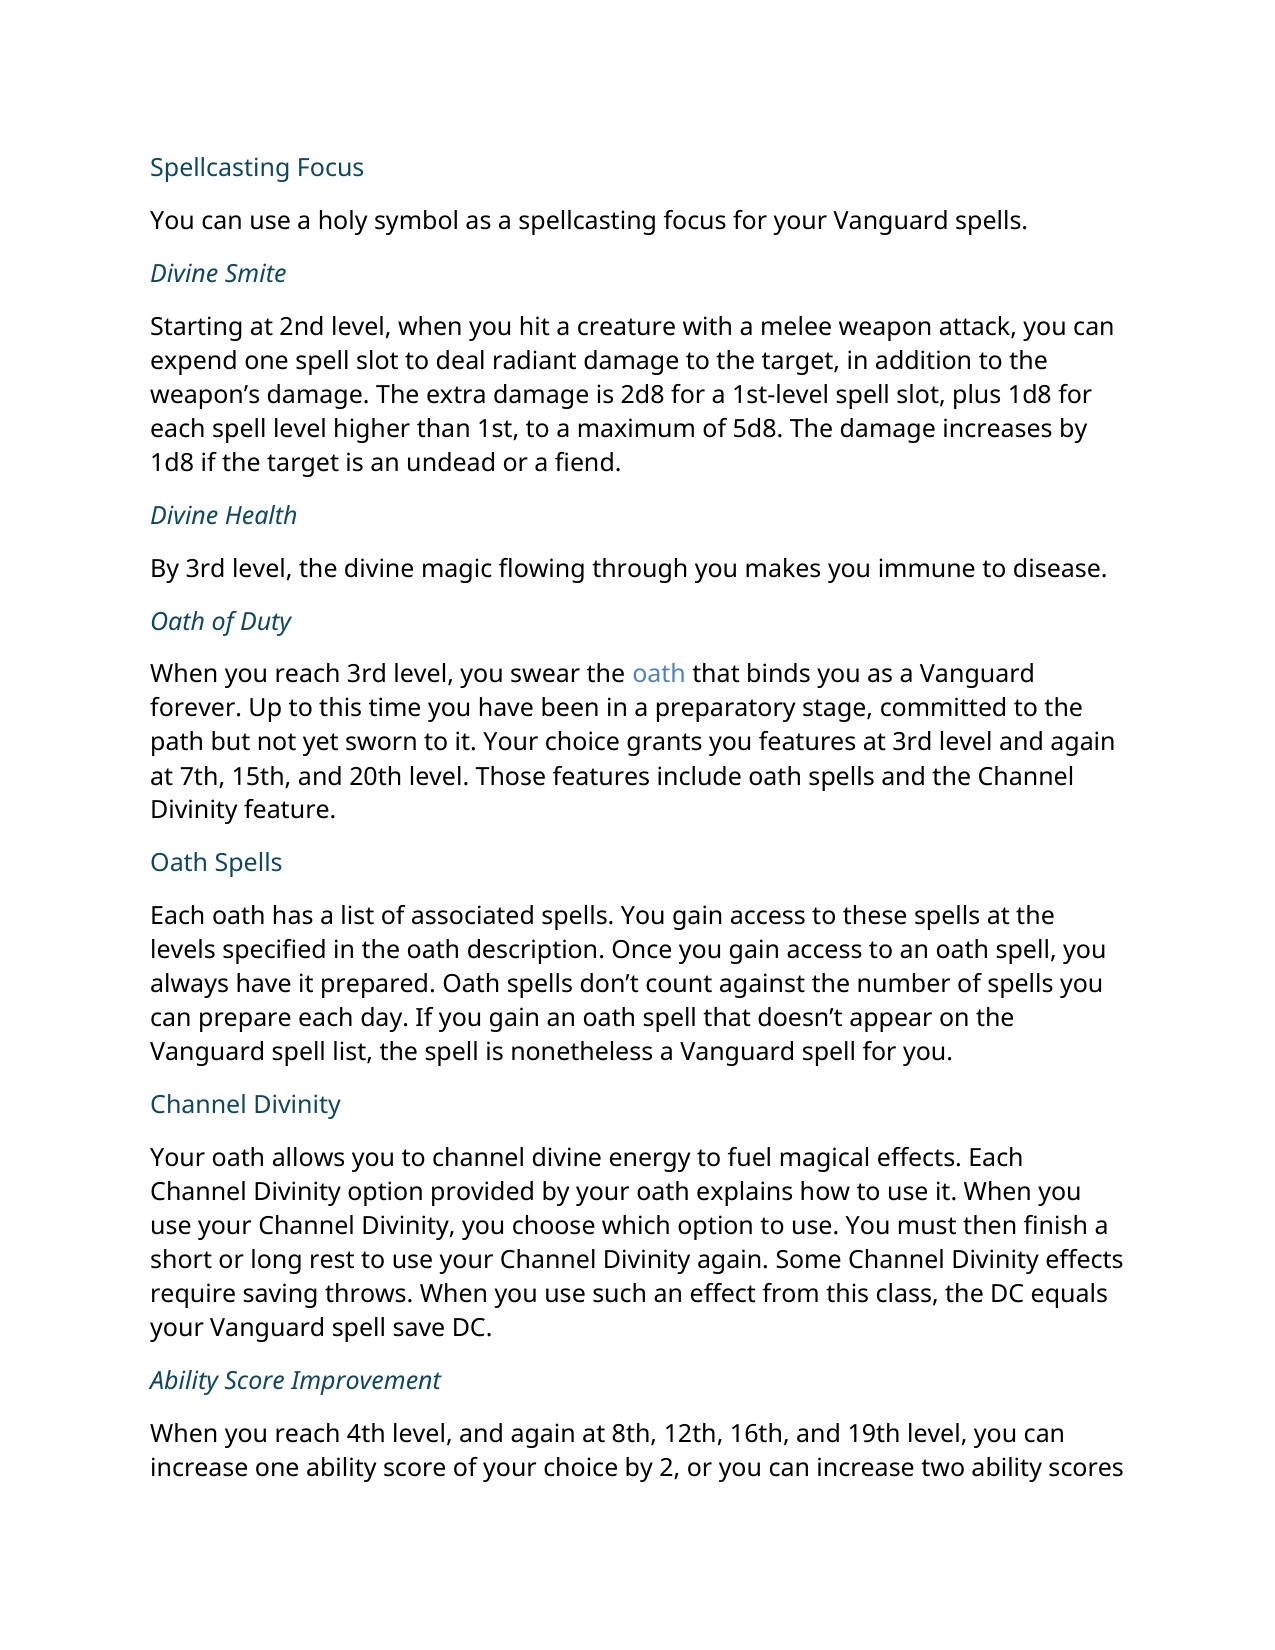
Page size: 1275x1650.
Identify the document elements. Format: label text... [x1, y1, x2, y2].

subtitle Divine Smite [150, 256, 1125, 290]
subtitle Ability Score Improvement [150, 1363, 1125, 1397]
subtitle Oath of Duty [150, 603, 1125, 637]
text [150, 1416, 1125, 1484]
text You can use a holy symbol as a spellcasting focus for your Vanguard spells. [150, 203, 1125, 237]
subtitle Divine Health [150, 497, 1125, 532]
text Starting at 2nd level, when you hit a creature with a melee weapon attack, you can expend one spell slot to deal radiant damage to the target, in addition to the weapon’s damage. The extra damage is 2d8 for a 1st-level spell slot, plus 1d8 for each spell level higher than 1st, to a maximum of 5d8. The damage increases by 1d8 if the target is an undead or a fiend. [150, 308, 1125, 479]
text By 3rd level, the divine magic flowing through you makes you immune to disease. [150, 550, 1125, 584]
text When you reach 3rd level, you swear the oath that binds you as a Vanguard forever. Up to this time you have been in a preparatory stage, committed to the path but not yet sworn to it. Your choice grants you features at 3rd level and again at 7th, 15th, and 20th level. Those features include oath spells and the Channel Divinity feature. [150, 656, 1125, 826]
subtitle Channel Divinity [150, 1087, 1125, 1121]
subtitle Spellcasting Focus [150, 150, 1125, 184]
subtitle Oath Spells [150, 845, 1125, 879]
text Each oath has a list of associated spells. You gain access to these spells at the levels specified in the oath description. Once you gain access to an oath spell, you always have it prepared. Oath spells don’t count against the number of spells you can prepare each day. If you gain an oath spell that doesn’t appear on the Vanguard spell list, the spell is nonetheless a Vanguard spell for you. [150, 898, 1125, 1068]
text Your oath allows you to channel divine energy to fuel magical effects. Each Channel Divinity option provided by your oath explains how to use it. When you use your Channel Divinity, you choose which option to use. You must then finish a short or long rest to use your Channel Divinity again. Some Channel Divinity effects require saving throws. When you use such an effect from this class, the DC equals your Vanguard spell save DC. [150, 1140, 1125, 1344]
